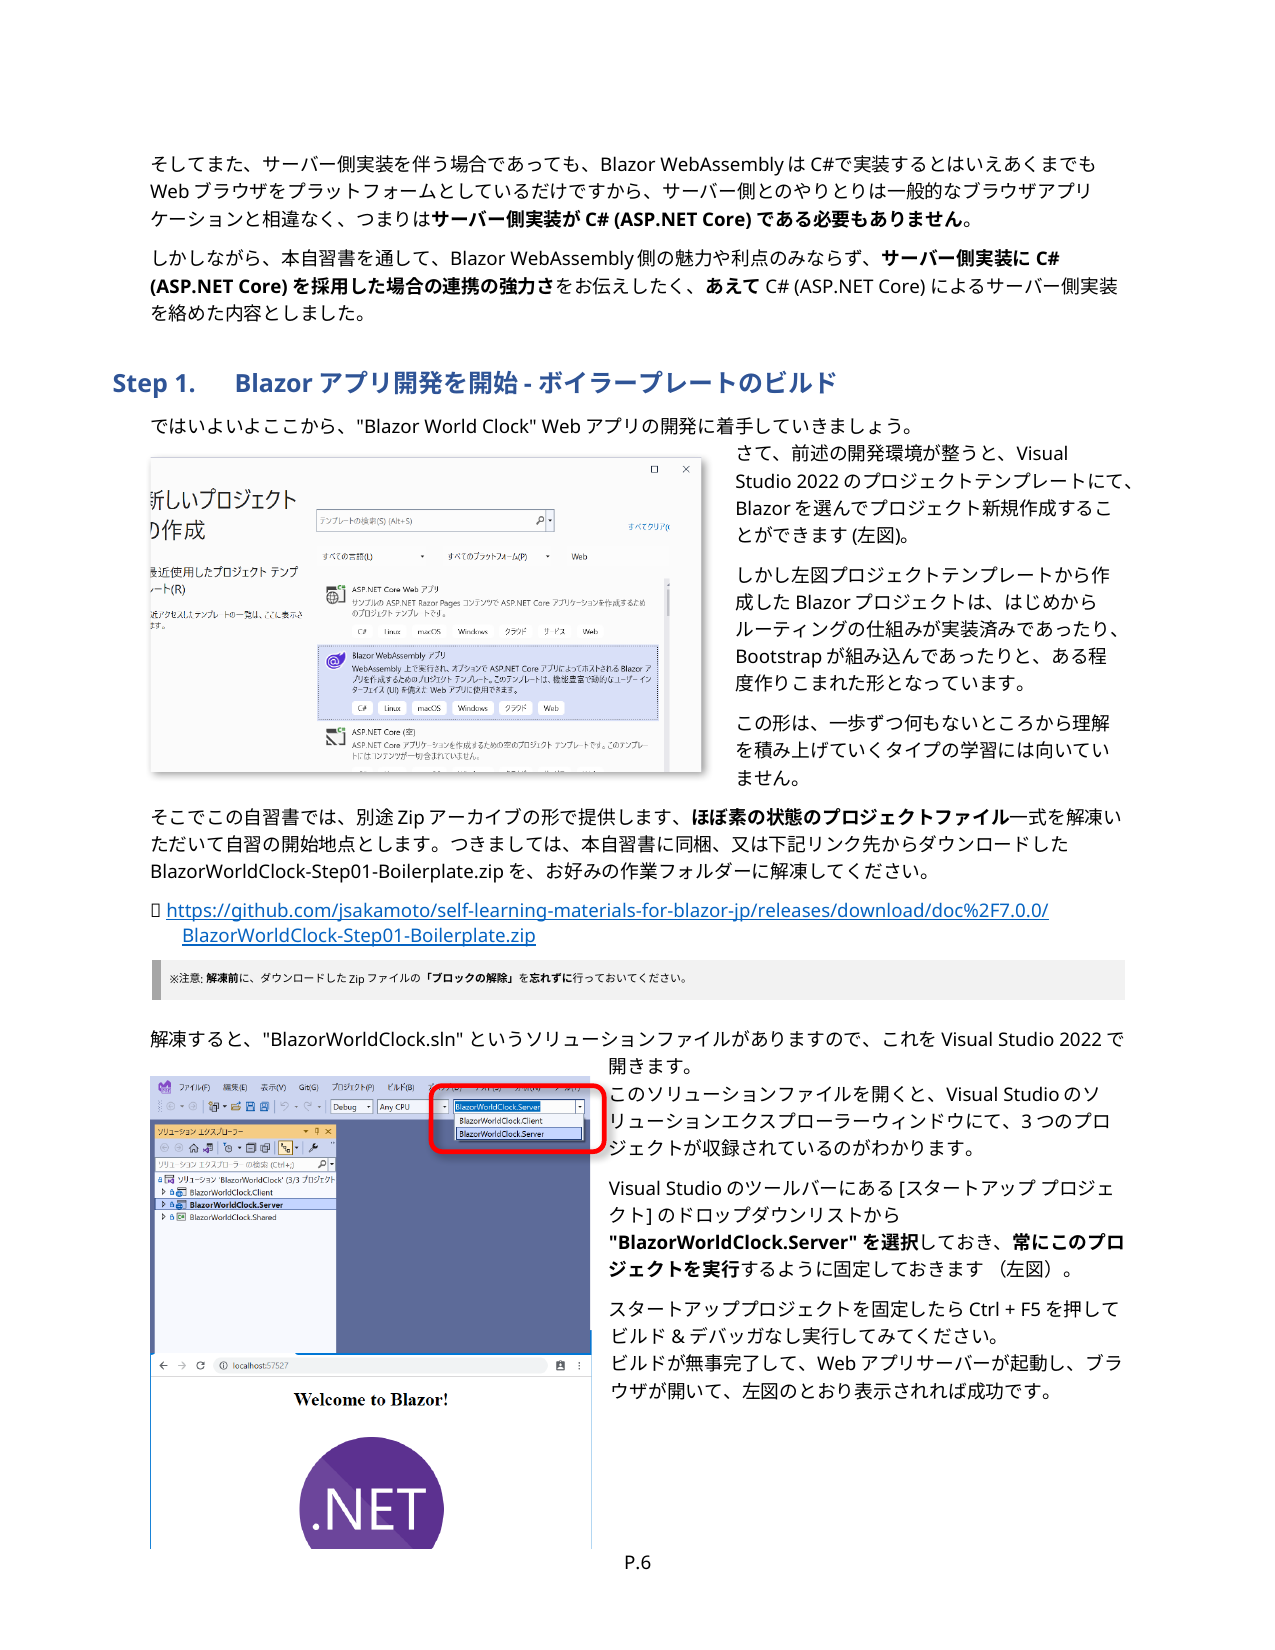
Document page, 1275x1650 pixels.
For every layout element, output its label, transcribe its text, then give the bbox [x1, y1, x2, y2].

picture [150, 1076, 592, 1549]
text しかし左図プロジェクトテンプレートから作成したBlazorプロジェクトは、はじめからルーティングの仕組みが実装済みであったり、Bootstrapが組み込んであったりと、ある程度作りこまれた形となっています。 [711, 560, 1125, 696]
subtitle Step 1. Blazorアプリ開発を開始 - ボイラープレートのビルド [112, 363, 1125, 399]
picture [150, 457, 702, 772]
text しかしながら、本自習書を通して、Blazor WebAssembly側の魅力や利点のみならず、サーバー側実装に C# (ASP.NET Core) を採用した場合の連携の強力さをお伝えしたく、あえてC# (ASP.NET Core) によるサーバー側実装を絡めた内容としました。 [150, 244, 1125, 326]
text スタートアッププロジェクトを固定したらCtrl + F5を押してビルド & デバッガなし実行してみてください。 ビルドが無事完了して、Webアプリサーバーが起動し、ブラウザが開いて、左図のとおり表示されれば成功です。 [590, 1295, 1125, 1454]
text ※注意: 解凍前に、ダウンロードしたZipファイルの「ブロックの解除」を忘れずに行っておいてください。 [161, 960, 1125, 1000]
text ではいよいよここから、"Blazor World Clock" Webアプリの開発に着手していきましょう。 さて、前述の開発環境が整うと、Visual Studio 2022のプロジェクトテンプレートにて、Blazorを選んでプロジェクト新規作成することができます (左図)。 [150, 412, 1125, 548]
text そこでこの自習書では、別途Zipアーカイブの形で提供します、ほぼ素の状態のプロジェクトファイル一式を解凍いただいて自習の開始地点とします。つきましては、本自習書に同梱、又は下記リンク先からダウンロードしたBlazorWorldClock-Step01-Boilerplate.zipを、お好みの作業フォルダーに解凍してください。 [150, 803, 1125, 884]
text Visual Studioのツールバーにある [スタートアップ プロジェクト] のドロップダウンリストから"BlazorWorldClock.Server" を選択しておき、常にこのプロジェクトを実行するように固定しておきます （左図）。 [590, 1173, 1125, 1282]
text そしてまた、サーバー側実装を伴う場合であっても、Blazor WebAssemblyはC#で実装するとはいえあくまでもWebブラウザをプラットフォームとしているだけですから、サーバー側とのやりとりは一般的なブラウザアプリケーションと相違なく、つまりはサーバー側実装がC# (ASP.NET Core) である必要もありません。 [150, 150, 1125, 232]
text https://github.com/jsakamoto/self-learning-materials-for-blazor-jp/releases/download/doc%2F7.0.0/BlazorWorldClock-Step01-Boilerplate.zip [150, 897, 1125, 948]
picture [434, 1088, 590, 1149]
text この形は、一歩ずつ何もないところから理解を積み上げていくタイプの学習には向いていません。 [150, 709, 1125, 790]
text 解凍すると、"BlazorWorldClock.sln" というソリューションファイルがありますので、これをVisual Studio 2022で開きます。 このソリューションファイルを開くと、Visual Studioのソリューションエクスプローラーウィンドウにて、3つのプロジェクトが収録されているのがわかります。 [150, 1025, 1125, 1161]
